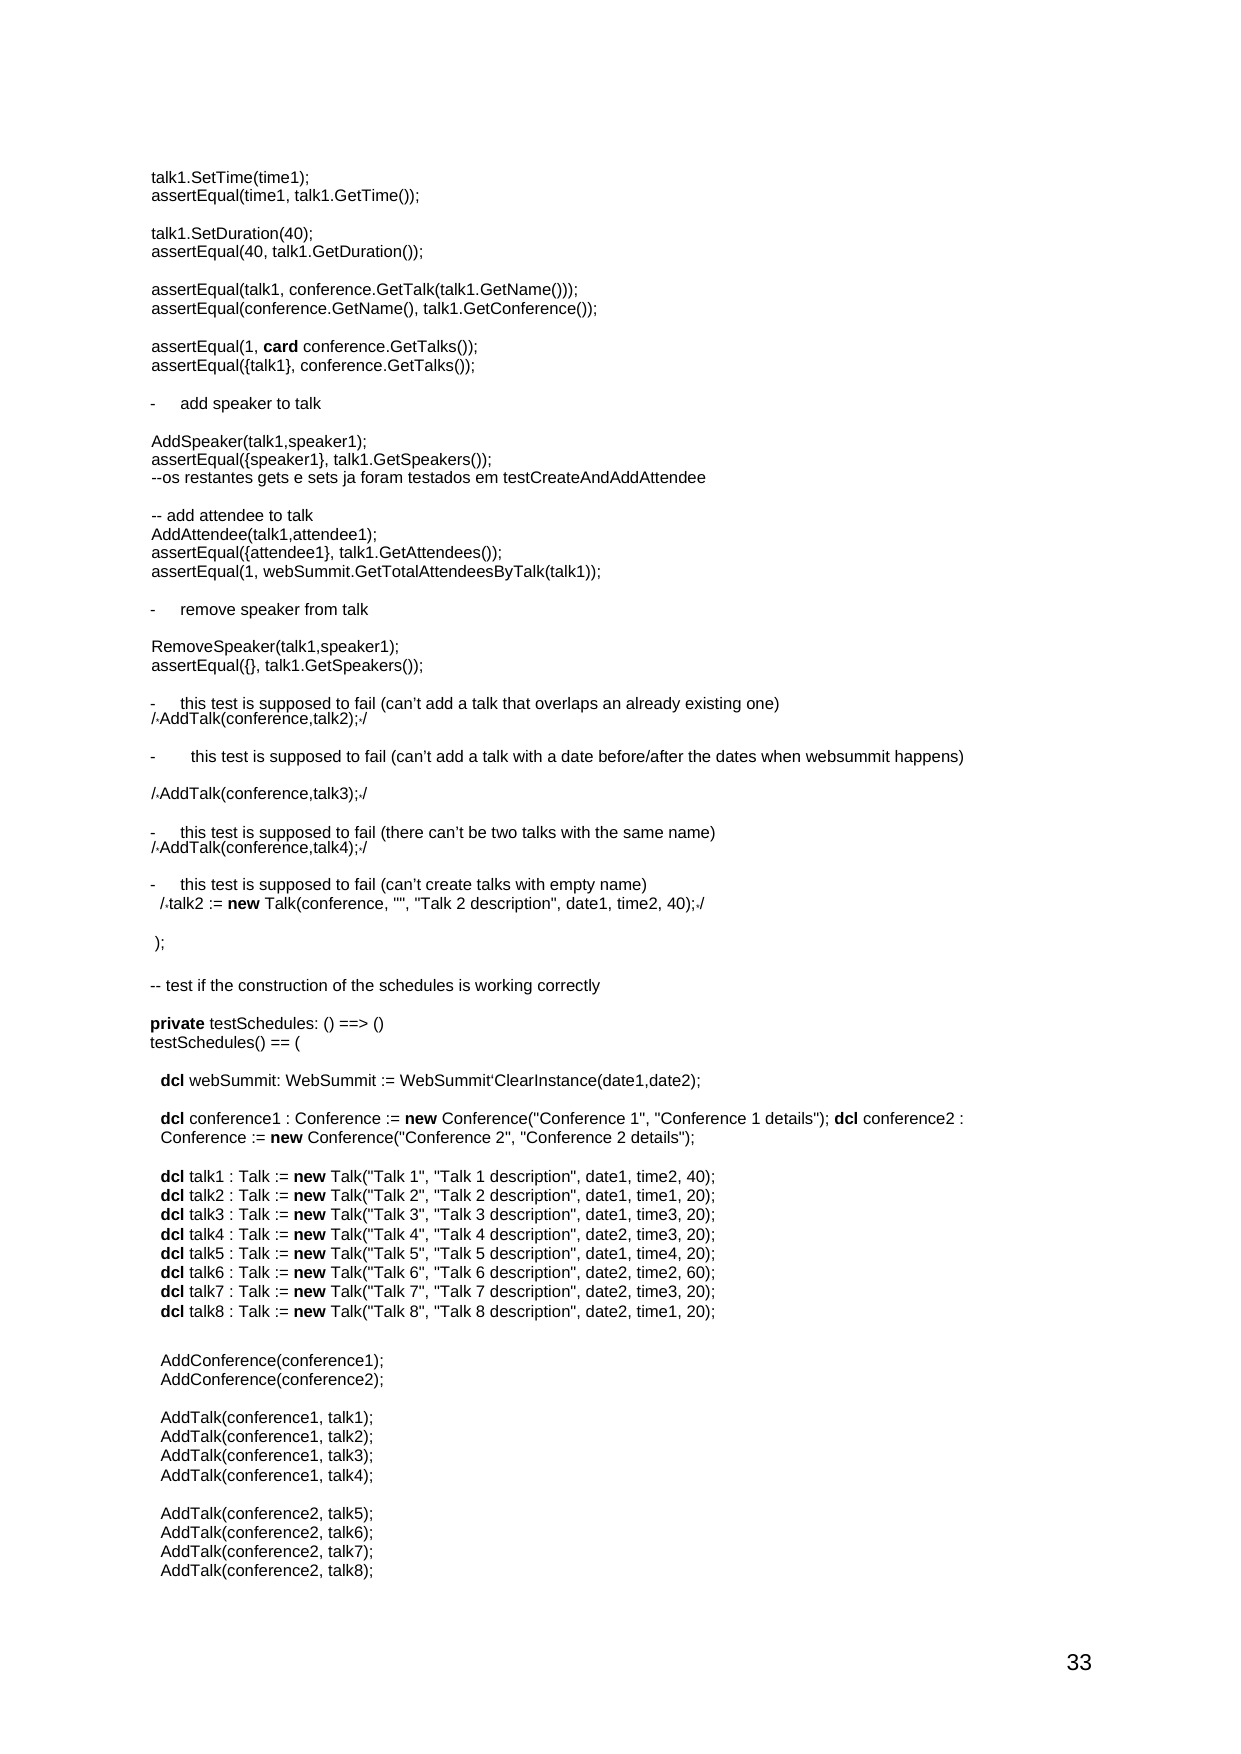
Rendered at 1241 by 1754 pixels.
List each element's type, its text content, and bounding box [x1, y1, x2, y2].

text assertEqual(1, webSummit.GetTotalAttendeesByTalk(talk1)); [151, 562, 1092, 581]
text dcl talk1 : Talk := new Talk("Talk 1", "Talk 1 description", date1, time2, 40); [160, 1167, 942, 1186]
text -- test if the construction of the schedules is working correctly [150, 976, 1092, 995]
text AddSpeaker(talk1,speaker1); [151, 432, 644, 451]
text dcl talk5 : Talk := new Talk("Talk 5", "Talk 5 description", date1, time4, 20); [160, 1244, 942, 1263]
text RemoveSpeaker(talk1,speaker1); [151, 638, 565, 656]
text --os restantes gets e sets ja foram testados em testCreateAndAddAttendee [151, 469, 1092, 487]
text /*AddTalk(conference,talk4);*/ [151, 842, 1092, 856]
text talk1.SetDuration(40); [151, 224, 565, 243]
text private testSchedules: () ==> () testSchedules() == ( [150, 1014, 465, 1052]
list this test is supposed to fail (can’t add a talk with a date before/after the dates when websummit happens) [150, 746, 1092, 766]
text ); [150, 932, 933, 952]
text AddConference(conference2); [160, 1369, 1092, 1389]
text assertEqual({}, talk1.GetSpeakers()); [151, 656, 565, 674]
text assertEqual({attendee1}, talk1.GetAttendees()); [151, 544, 1092, 562]
text assertEqual(talk1, conference.GetTalk(talk1.GetName())); [151, 280, 1092, 299]
text AddAttendee(talk1,attendee1); [151, 525, 1092, 544]
text assertEqual(1, card conference.GetTalks()); [151, 337, 633, 356]
text /*AddTalk(conference,talk2);*/ [151, 713, 1092, 727]
text AddTalk(conference1, talk2); [160, 1427, 1092, 1446]
text assertEqual(40, talk1.GetDuration()); [151, 243, 565, 261]
text AddTalk(conference1, talk1); [160, 1408, 1092, 1427]
text /*AddTalk(conference,talk3);*/ [151, 785, 1092, 803]
text dcl talk6 : Talk := new Talk("Talk 6", "Talk 6 description", date2, time2, 60); [160, 1263, 942, 1282]
text dcl talk2 : Talk := new Talk("Talk 2", "Talk 2 description", date1, time1, 20); [160, 1186, 942, 1205]
text assertEqual({speaker1}, talk1.GetSpeakers()); [151, 451, 644, 469]
text dcl talk8 : Talk := new Talk("Talk 8", "Talk 8 description", date2, time1, 20); [160, 1302, 942, 1321]
text AddTalk(conference2, talk7); [160, 1542, 1092, 1561]
text AddTalk(conference1, talk3); [160, 1446, 1092, 1465]
text AddTalk(conference2, talk8); [160, 1561, 1092, 1580]
text AddConference(conference1); [160, 1350, 1092, 1369]
text /*talk2 := new Talk(conference, "", "Talk 2 description", date1, time2, 40);*/ [150, 894, 933, 913]
text AddTalk(conference2, talk6); [160, 1523, 1092, 1542]
text dcl talk7 : Talk := new Talk("Talk 7", "Talk 7 description", date2, time3, 20); [160, 1282, 942, 1301]
list add speaker to talk [150, 394, 1092, 413]
list this test is supposed to fail (can’t add a talk that overlaps an already existing one) [150, 694, 1092, 713]
text AddTalk(conference1, talk4); [160, 1465, 1092, 1484]
text dcl talk3 : Talk := new Talk("Talk 3", "Talk 3 description", date1, time3, 20); [160, 1205, 942, 1224]
text assertEqual(conference.GetName(), talk1.GetConference()); [151, 299, 1092, 318]
text dcl webSummit: WebSummit := WebSummit‘ClearInstance(date1,date2); [160, 1071, 1092, 1090]
text -- add attendee to talk [151, 506, 1092, 525]
text AddTalk(conference2, talk5); [160, 1504, 1092, 1523]
text dcl conference1 : Conference := new Conference("Conference 1", "Conference 1 details"); dcl conference2 : Conference := new Conference("Conference 2", "Conference 2 details"); [160, 1109, 1023, 1147]
text dcl talk4 : Talk := new Talk("Talk 4", "Talk 4 description", date2, time3, 20); [160, 1224, 942, 1244]
list this test is supposed to fail (there can’t be two talks with the same name) [150, 823, 1092, 842]
list remove speaker from talk [150, 600, 1092, 619]
text assertEqual({talk1}, conference.GetTalks()); [151, 356, 633, 375]
list this test is supposed to fail (can’t create talks with empty name) [150, 875, 1092, 894]
text talk1.SetTime(time1); [151, 169, 554, 187]
text assertEqual(time1, talk1.GetTime()); [151, 187, 554, 205]
